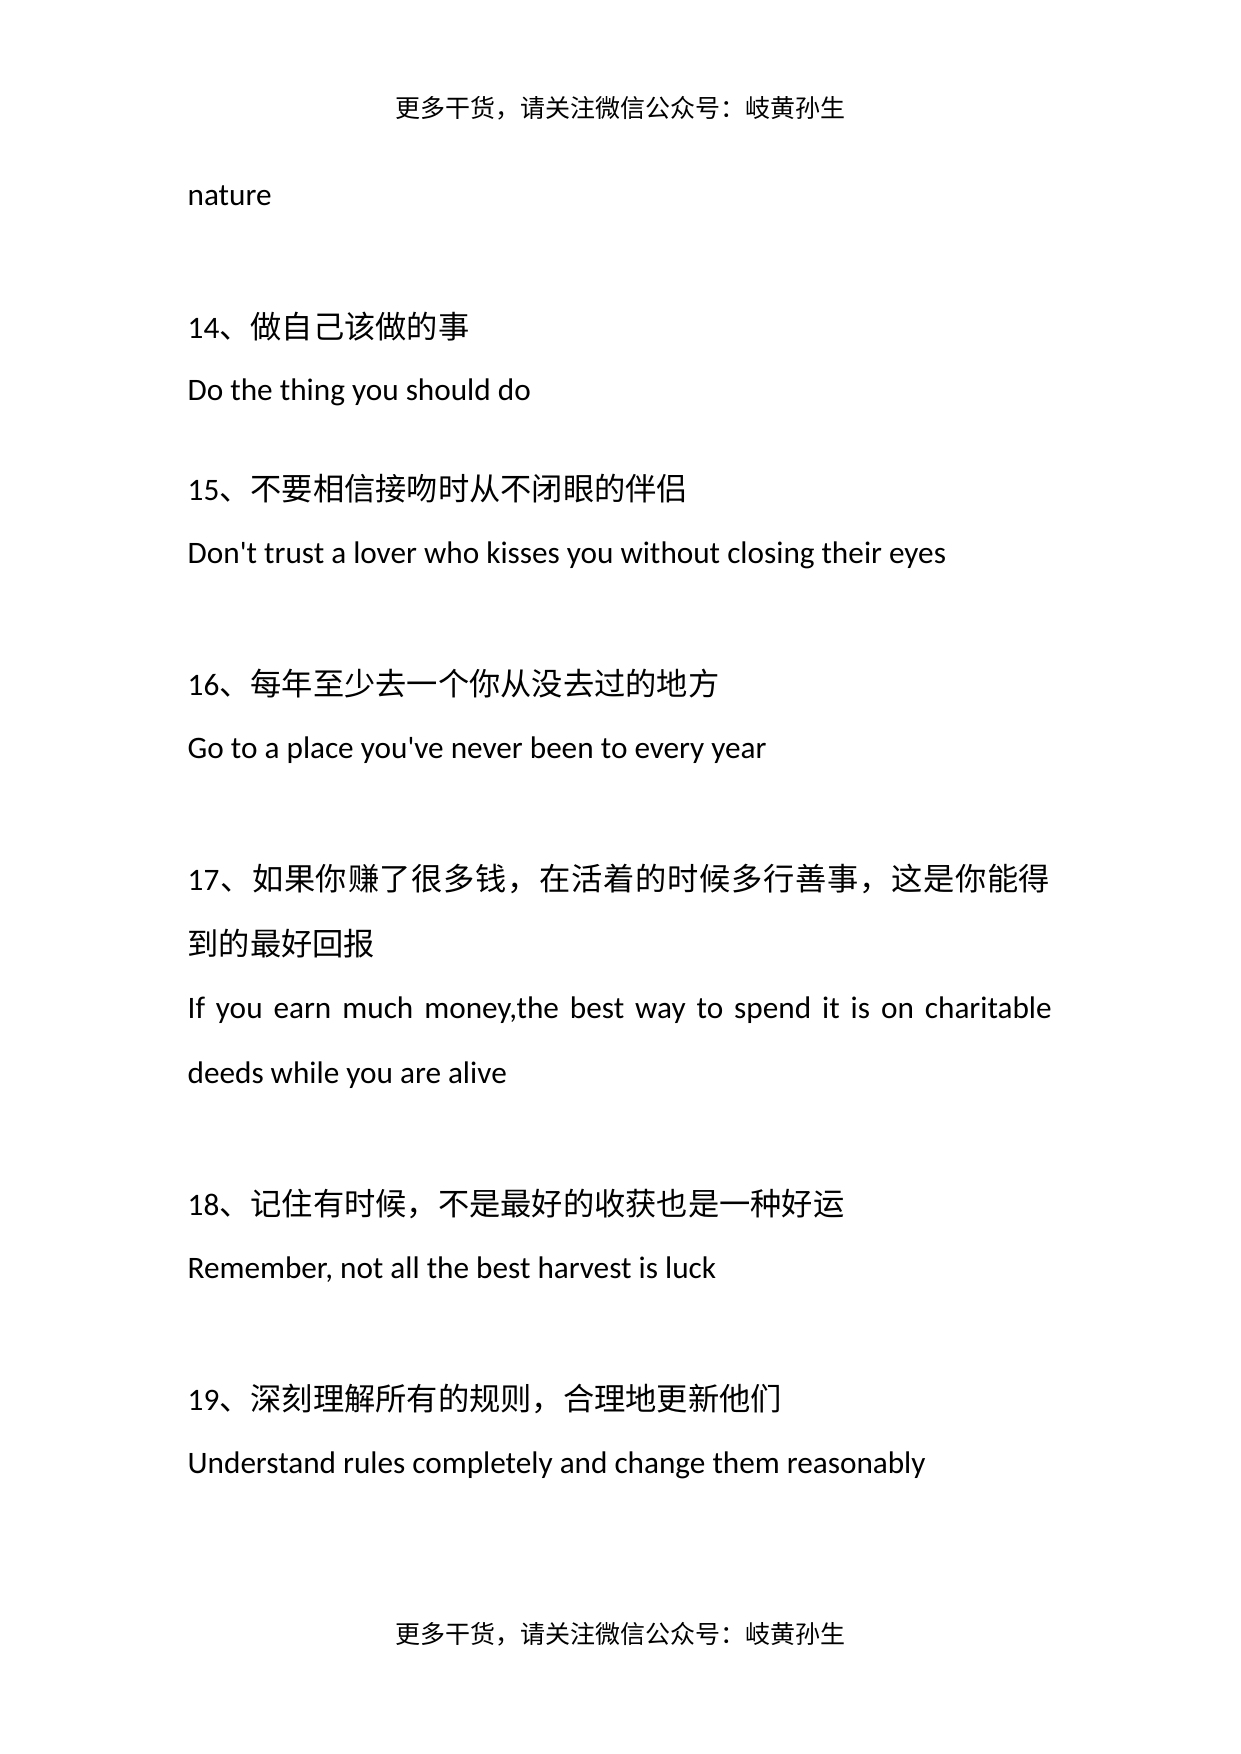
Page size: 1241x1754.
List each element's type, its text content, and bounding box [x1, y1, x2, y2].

text Remember, not all the best harvest is luck [187, 1234, 1053, 1299]
text 14、做自己该做的事 [187, 292, 1053, 357]
text 18、记住有时候，不是最好的收获也是一种好运 [187, 1169, 1053, 1234]
text Don't trust a lover who kisses you without closing their eyes [187, 519, 1053, 584]
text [187, 162, 1053, 227]
text Go to a place you've never been to every year [187, 714, 1053, 779]
text 19、深刻理解所有的规则，合理地更新他们 [187, 1364, 1053, 1429]
text 16、每年至少去一个你从没去过的地方 [187, 649, 1053, 714]
text 15、不要相信接吻时从不闭眼的伴侣 [187, 454, 1053, 519]
text Do the thing you should do [187, 357, 1053, 422]
text Understand rules completely and change them reasonably [187, 1429, 1053, 1494]
text 17、如果你赚了很多钱，在活着的时候多行善事，这是你能得到的最好回报 [187, 844, 1053, 974]
text If you earn much money,the best way to spend it is on charitable deeds while you are alive [187, 974, 1053, 1104]
